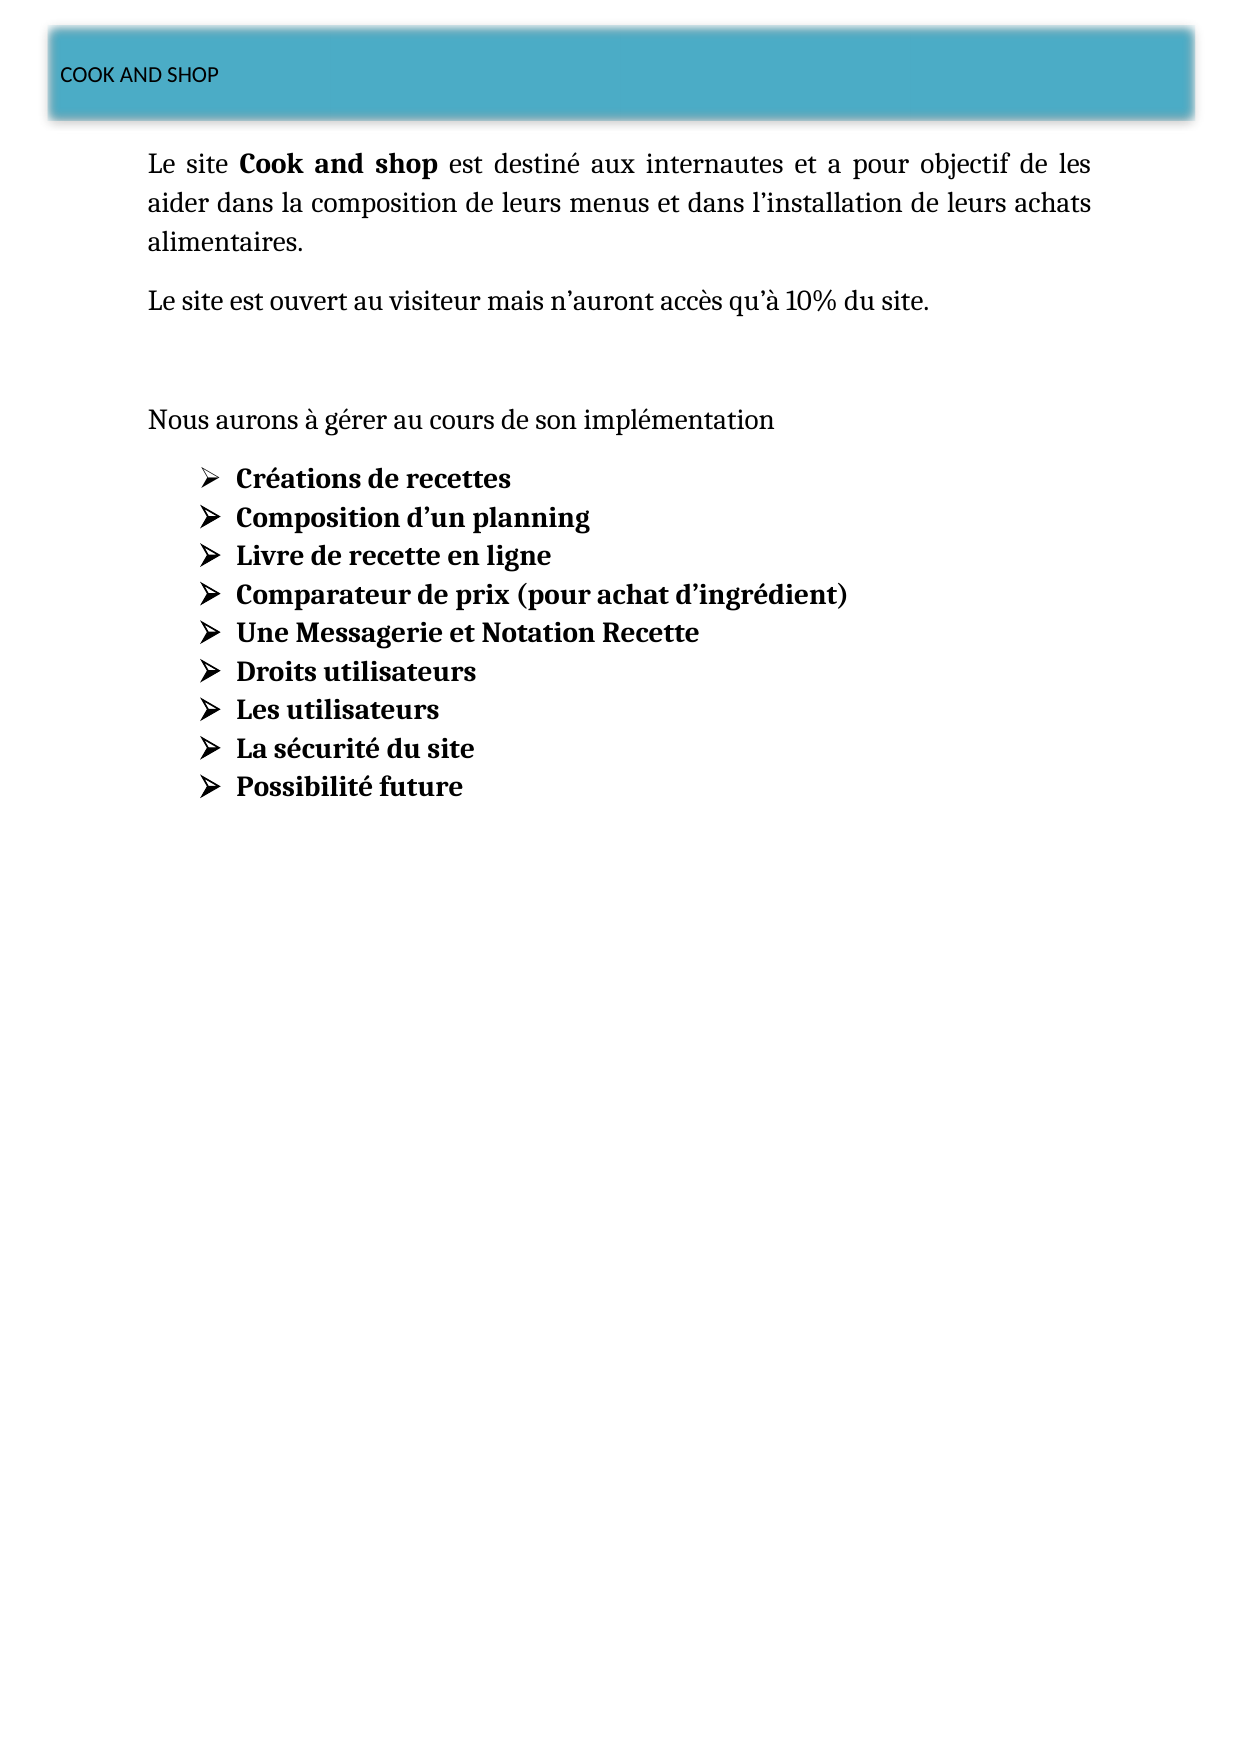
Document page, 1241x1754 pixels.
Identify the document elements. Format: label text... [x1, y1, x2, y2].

list La sécurité du site [199, 732, 1093, 766]
list Les utilisateurs [199, 693, 1093, 727]
list Droits utilisateurs [199, 655, 1093, 688]
text Le site est ouvert au visiteur mais n’auront accès qu’à 10% du site. [148, 284, 1093, 318]
list Livre de recette en ligne [199, 539, 1093, 573]
list Composition d’un planning [199, 501, 1093, 534]
text Le site Cook and shop est destiné aux internautes et a pour objectif de les aider dans la composition de leurs menus et dans l’installation de leurs achats alimentaires. [148, 148, 1093, 258]
list Une Messagerie et Notation Recette [199, 616, 1093, 650]
list Possibilité future [199, 771, 1093, 804]
text Nous aurons à gérer au cours de son implémentation [148, 403, 1093, 436]
list Comparateur de prix (pour achat d’ingrédient) [199, 578, 1093, 611]
list Créations de recettes [199, 462, 1093, 496]
